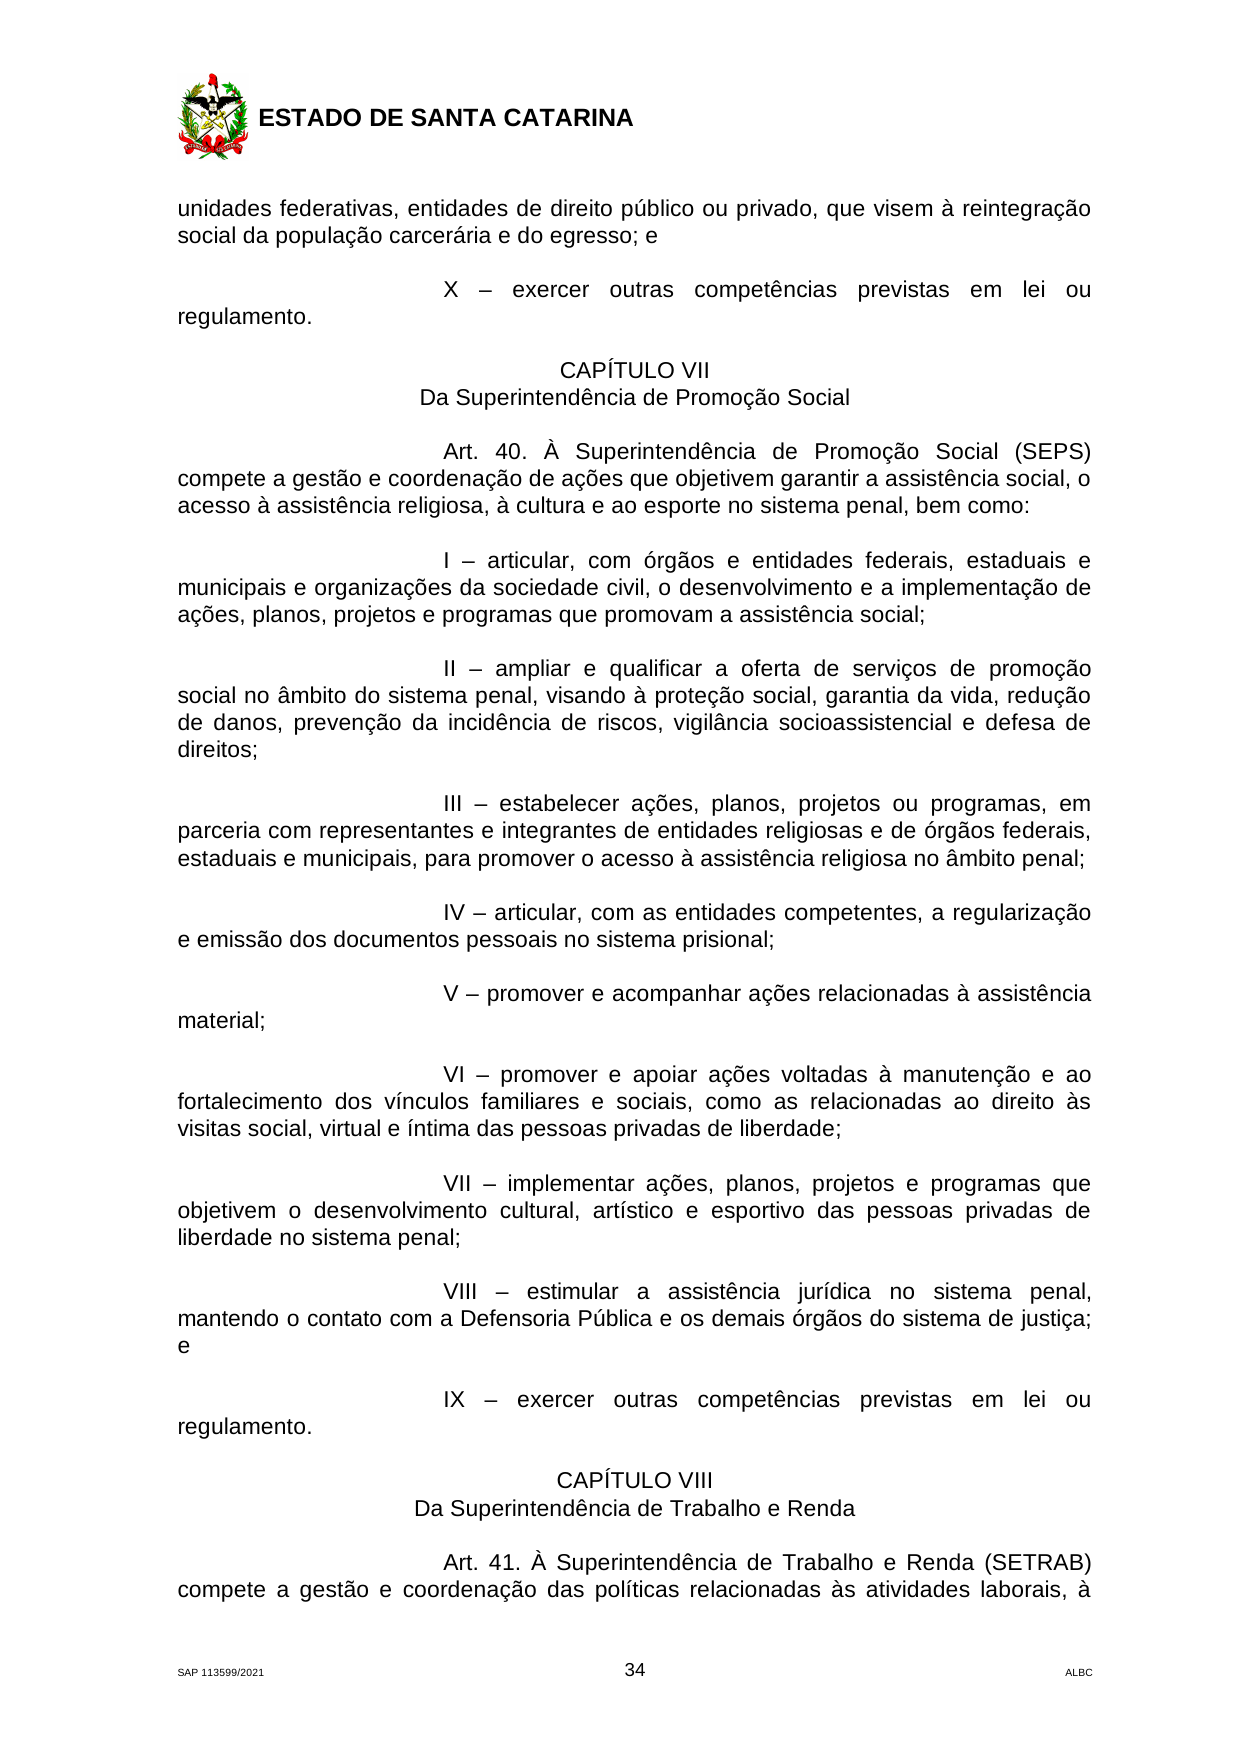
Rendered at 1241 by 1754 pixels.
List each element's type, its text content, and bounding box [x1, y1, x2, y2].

text V – promover e acompanhar ações relacionadas à assistência material; [177, 979, 1092, 1033]
text CAPÍTULO VIII [177, 1467, 1092, 1494]
text Da Superintendência de Trabalho e Renda [177, 1494, 1092, 1521]
picture [177, 73, 249, 161]
text CAPÍTULO VII [177, 356, 1092, 383]
text VI – promover e apoiar ações voltadas à manutenção e ao fortalecimento dos vínculos familiares e sociais, como as relacionadas ao direito às visitas social, virtual e íntima das pessoas privadas de liberdade; [177, 1061, 1092, 1142]
text Art. 40. À Superintendência de Promoção Social (SEPS) compete a gestão e coordenação de ações que objetivem garantir a assistência social, o acesso à assistência religiosa, à cultura e ao esporte no sistema penal, bem como: [177, 438, 1092, 519]
text VII – implementar ações, planos, projetos e programas que objetivem o desenvolvimento cultural, artístico e esportivo das pessoas privadas de liberdade no sistema penal; [177, 1169, 1092, 1250]
text IX – exercer outras competências previstas em lei ou regulamento. [177, 1386, 1092, 1440]
text VIII – estimular a assistência jurídica no sistema penal, mantendo o contato com a Defensoria Pública e os demais órgãos do sistema de justiça; e [177, 1277, 1092, 1358]
text III – estabelecer ações, planos, projetos ou programas, em parceria com representantes e integrantes de entidades religiosas e de órgãos federais, estaduais e municipais, para promover o acesso à assistência religiosa no âmbito penal; [177, 790, 1092, 871]
text Da Superintendência de Promoção Social [177, 383, 1092, 411]
text II – ampliar e qualificar a oferta de serviços de promoção social no âmbito do sistema penal, visando à proteção social, garantia da vida, redução de danos, prevenção da incidência de riscos, vigilância socioassistencial e defesa de direitos; [177, 654, 1092, 763]
text X – exercer outras competências previstas em lei ou regulamento. [177, 275, 1092, 329]
text I – articular, com órgãos e entidades federais, estaduais e municipais e organizações da sociedade civil, o desenvolvimento e a implementação de ações, planos, projetos e programas que promovam a assistência social; [177, 546, 1092, 627]
text IV – articular, com as entidades competentes, a regularização e emissão dos documentos pessoais no sistema prisional; [177, 898, 1092, 952]
